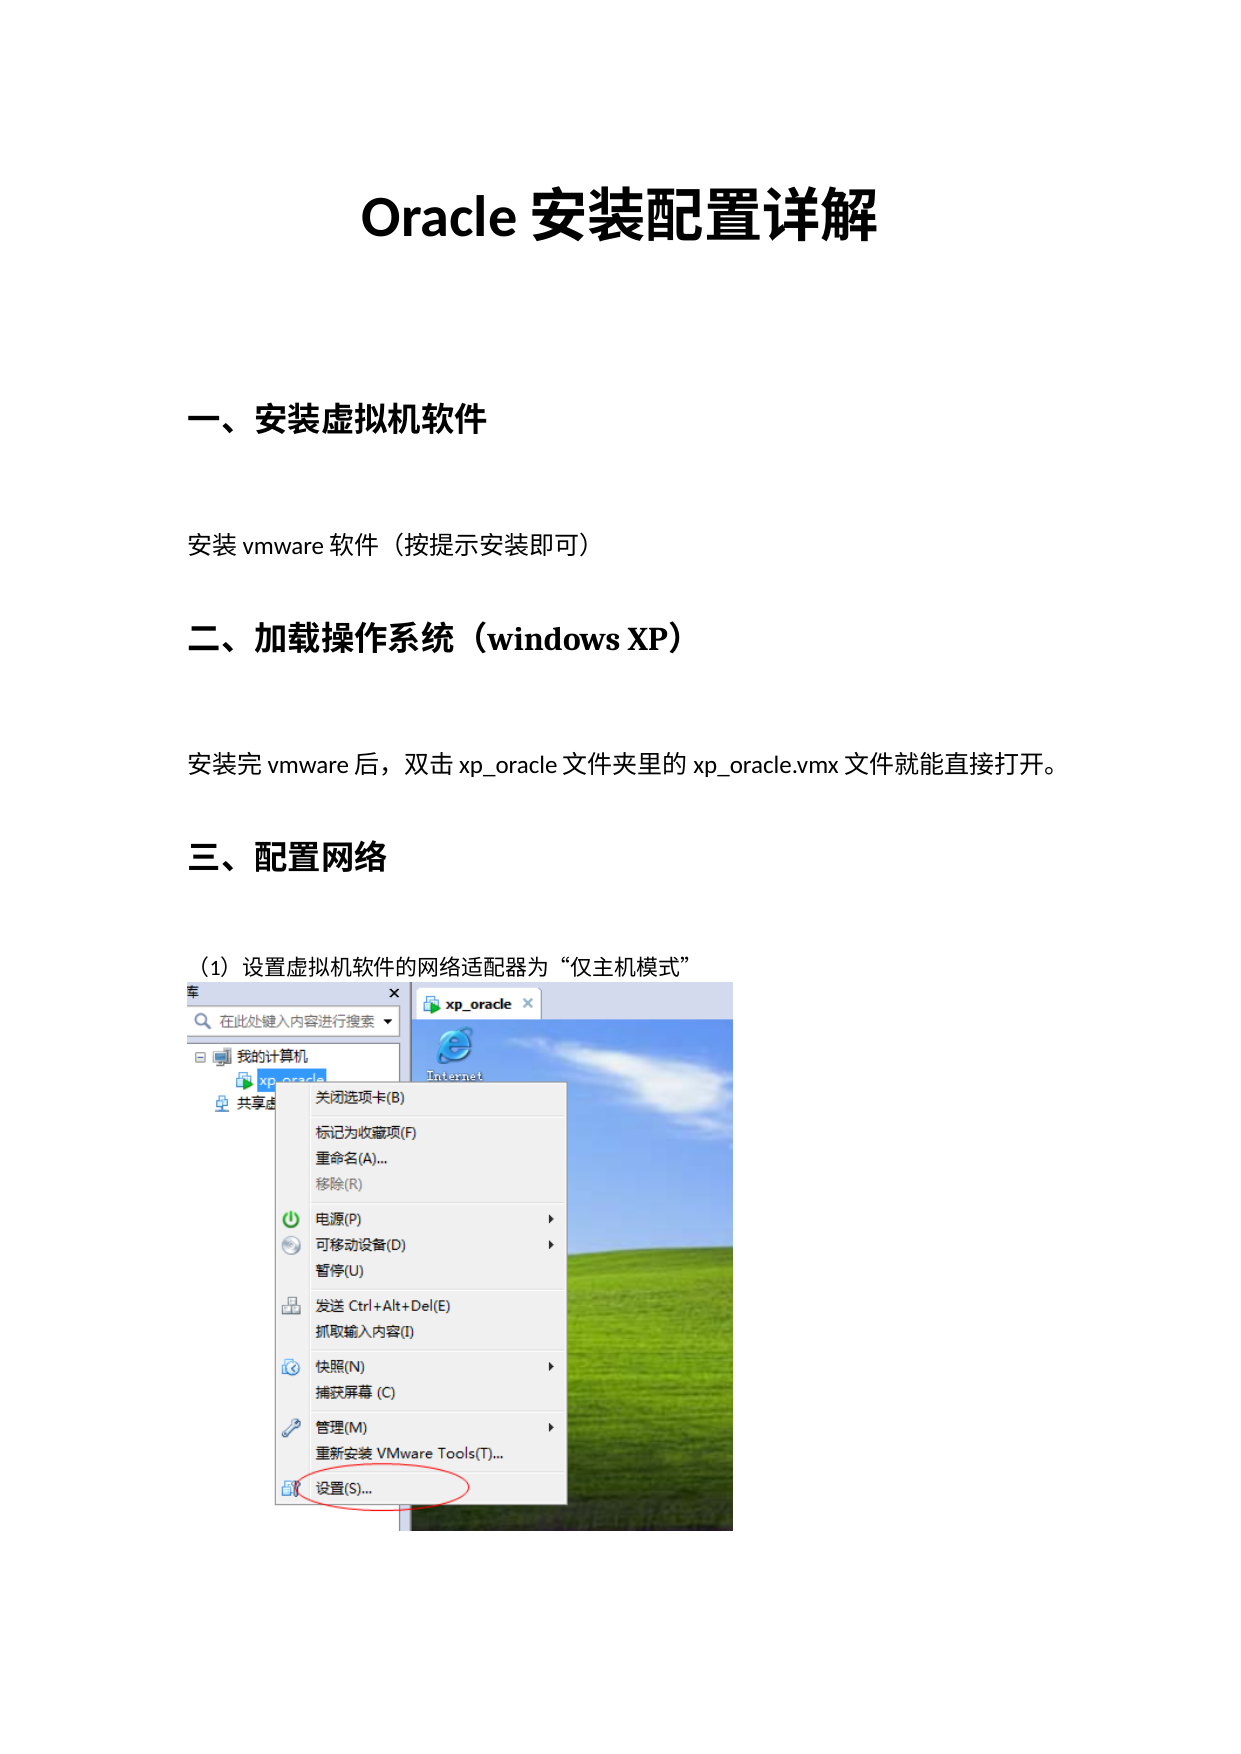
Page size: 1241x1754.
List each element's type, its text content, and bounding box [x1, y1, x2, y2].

text Oracle安装配置详解 [187, 162, 1053, 259]
picture [187, 982, 733, 1531]
subtitle 二、加载操作系统（windows XP） [187, 603, 1053, 668]
text 安装完vmware后，双击xp_oracle文件夹里的 xp_oracle.vmx 文件就能直接打开。 [187, 731, 1053, 796]
subtitle 配置网络 [187, 823, 1053, 888]
list 安装vmware软件（按提示安装即可） [187, 511, 1053, 576]
subtitle 一、安装虚拟机软件 [187, 384, 1053, 449]
list （1）设置虚拟机软件的网络适配器为“仅主机模式” [187, 950, 1053, 982]
